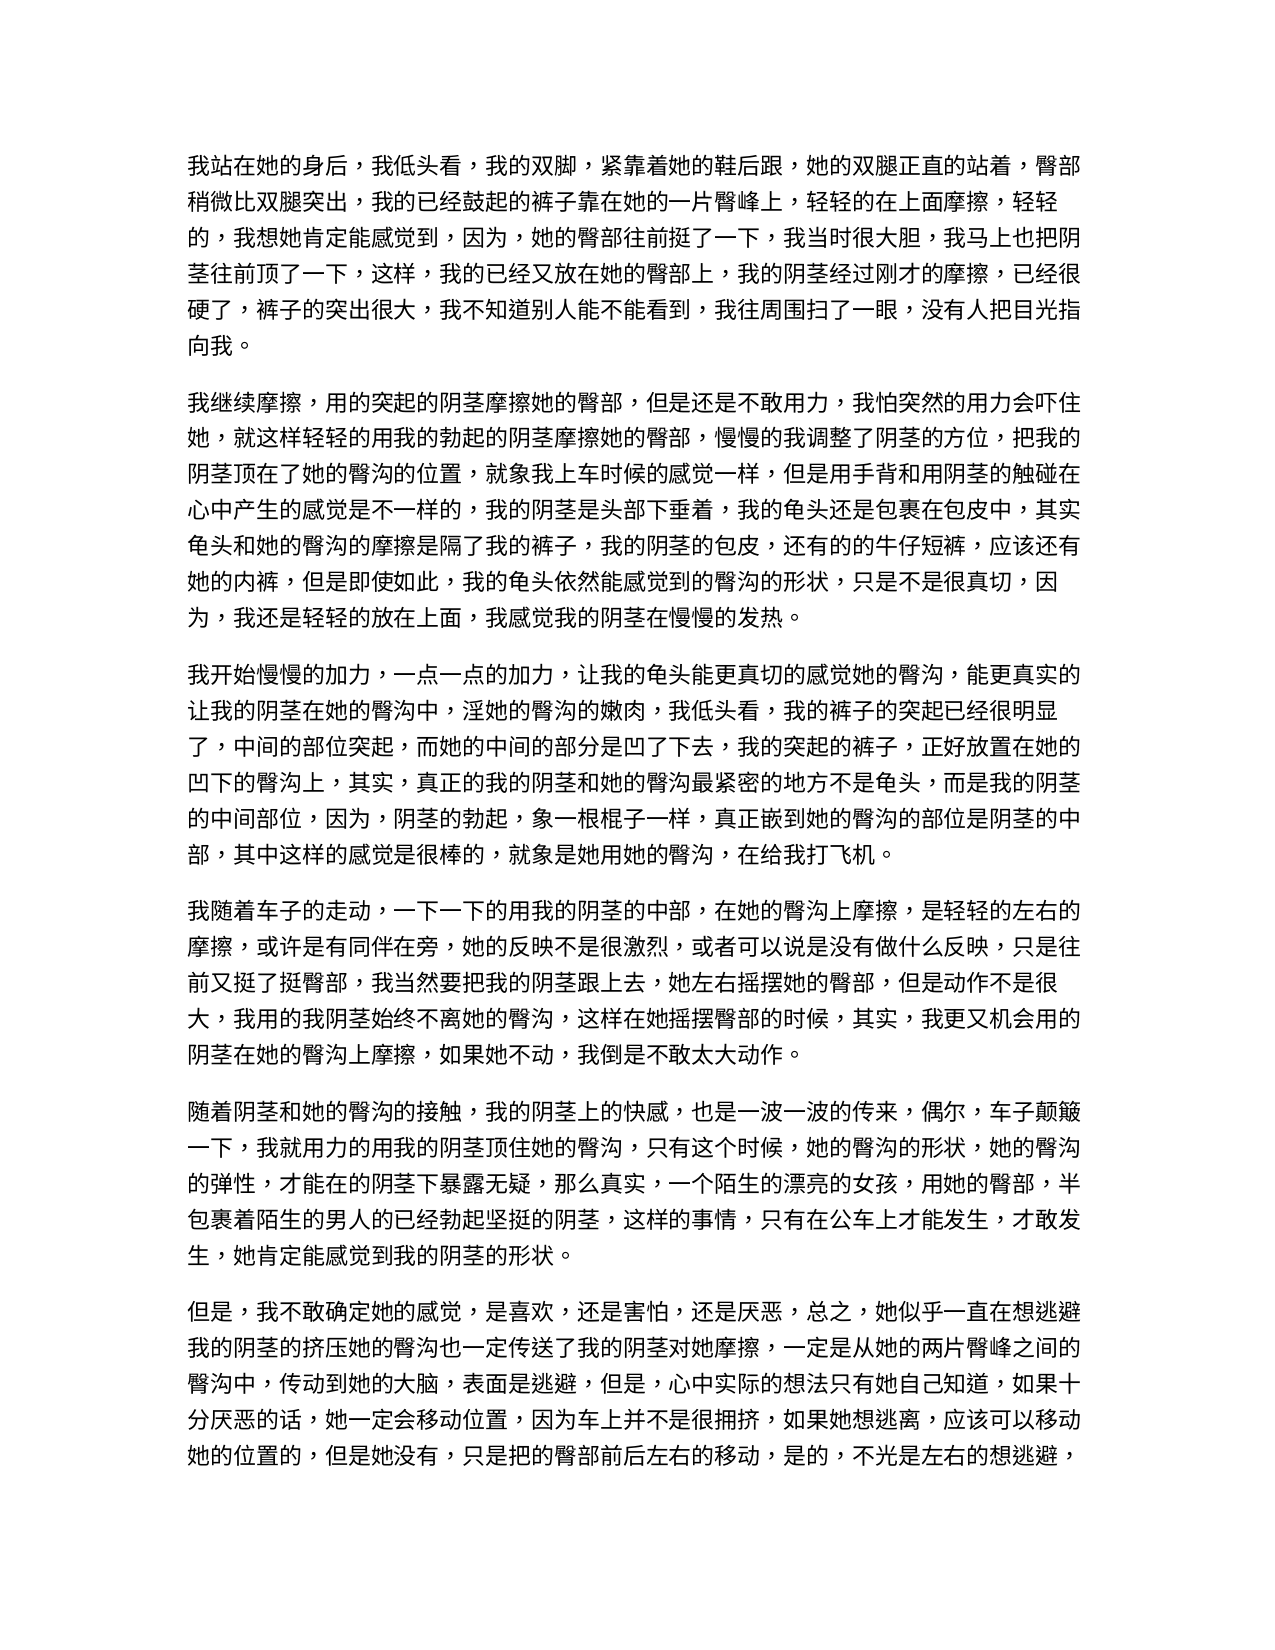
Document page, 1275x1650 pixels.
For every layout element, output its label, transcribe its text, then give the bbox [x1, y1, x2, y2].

text 我继续摩擦，用的突起的阴茎摩擦她的臀部，但是还是不敢用力，我怕突然的用力会吓住她，就这样轻轻的用我的勃起的阴茎摩擦她的臀部，慢慢的我调整了阴茎的方位，把我的阴茎顶在了她的臀沟的位置，就象我上车时候的感觉一样，但是用手背和用阴茎的触碰在心中产生的感觉是不一样的，我的阴茎是头部下垂着，我的龟头还是包裹在包皮中，其实龟头和她的臀沟的摩擦是隔了我的裤子，我的阴茎的包皮，还有的的牛仔短裤，应该还有她的内裤，但是即使如此，我的龟头依然能感觉到的臀沟的形状，只是不是很真切，因为，我还是轻轻的放在上面，我感觉我的阴茎在慢慢的发热。 [187, 386, 1087, 633]
text 我开始慢慢的加力，一点一点的加力，让我的龟头能更真切的感觉她的臀沟，能更真实的让我的阴茎在她的臀沟中，淫她的臀沟的嫩肉，我低头看，我的裤子的突起已经很明显了，中间的部位突起，而她的中间的部分是凹了下去，我的突起的裤子，正好放置在她的凹下的臀沟上，其实，真正的我的阴茎和她的臀沟最紧密的地方不是龟头，而是我的阴茎的中间部位，因为，阴茎的勃起，象一根棍子一样，真正嵌到她的臀沟的部位是阴茎的中部，其中这样的感觉是很棒的，就象是她用她的臀沟，在给我打飞机。 [187, 659, 1087, 870]
text 随着阴茎和她的臀沟的接触，我的阴茎上的快感，也是一波一波的传来，偶尔，车子颠簸一下，我就用力的用我的阴茎顶住她的臀沟，只有这个时候，她的臀沟的形状，她的臀沟的弹性，才能在的阴茎下暴露无疑，那么真实，一个陌生的漂亮的女孩，用她的臀部，半包裹着陌生的男人的已经勃起坚挺的阴茎，这样的事情，只有在公车上才能发生，才敢发生，她肯定能感觉到我的阴茎的形状。 [187, 1096, 1087, 1271]
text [187, 1296, 1087, 1471]
text 我随着车子的走动，一下一下的用我的阴茎的中部，在她的臀沟上摩擦，是轻轻的左右的摩擦，或许是有同伴在旁，她的反映不是很激烈，或者可以说是没有做什么反映，只是往前又挺了挺臀部，我当然要把我的阴茎跟上去，她左右摇摆她的臀部，但是动作不是很大，我用的我阴茎始终不离她的臀沟，这样在她摇摆臀部的时候，其实，我更又机会用的阴茎在她的臀沟上摩擦，如果她不动，我倒是不敢太大动作。 [187, 895, 1087, 1070]
text 我站在她的身后，我低头看，我的双脚，紧靠着她的鞋后跟，她的双腿正直的站着，臀部稍微比双腿突出，我的已经鼓起的裤子靠在她的一片臀峰上，轻轻的在上面摩擦，轻轻的，我想她肯定能感觉到，因为，她的臀部往前挺了一下，我当时很大胆，我马上也把阴茎往前顶了一下，这样，我的已经又放在她的臀部上，我的阴茎经过刚才的摩擦，已经很硬了，裤子的突出很大，我不知道别人能不能看到，我往周围扫了一眼，没有人把目光指向我。 [187, 150, 1087, 361]
